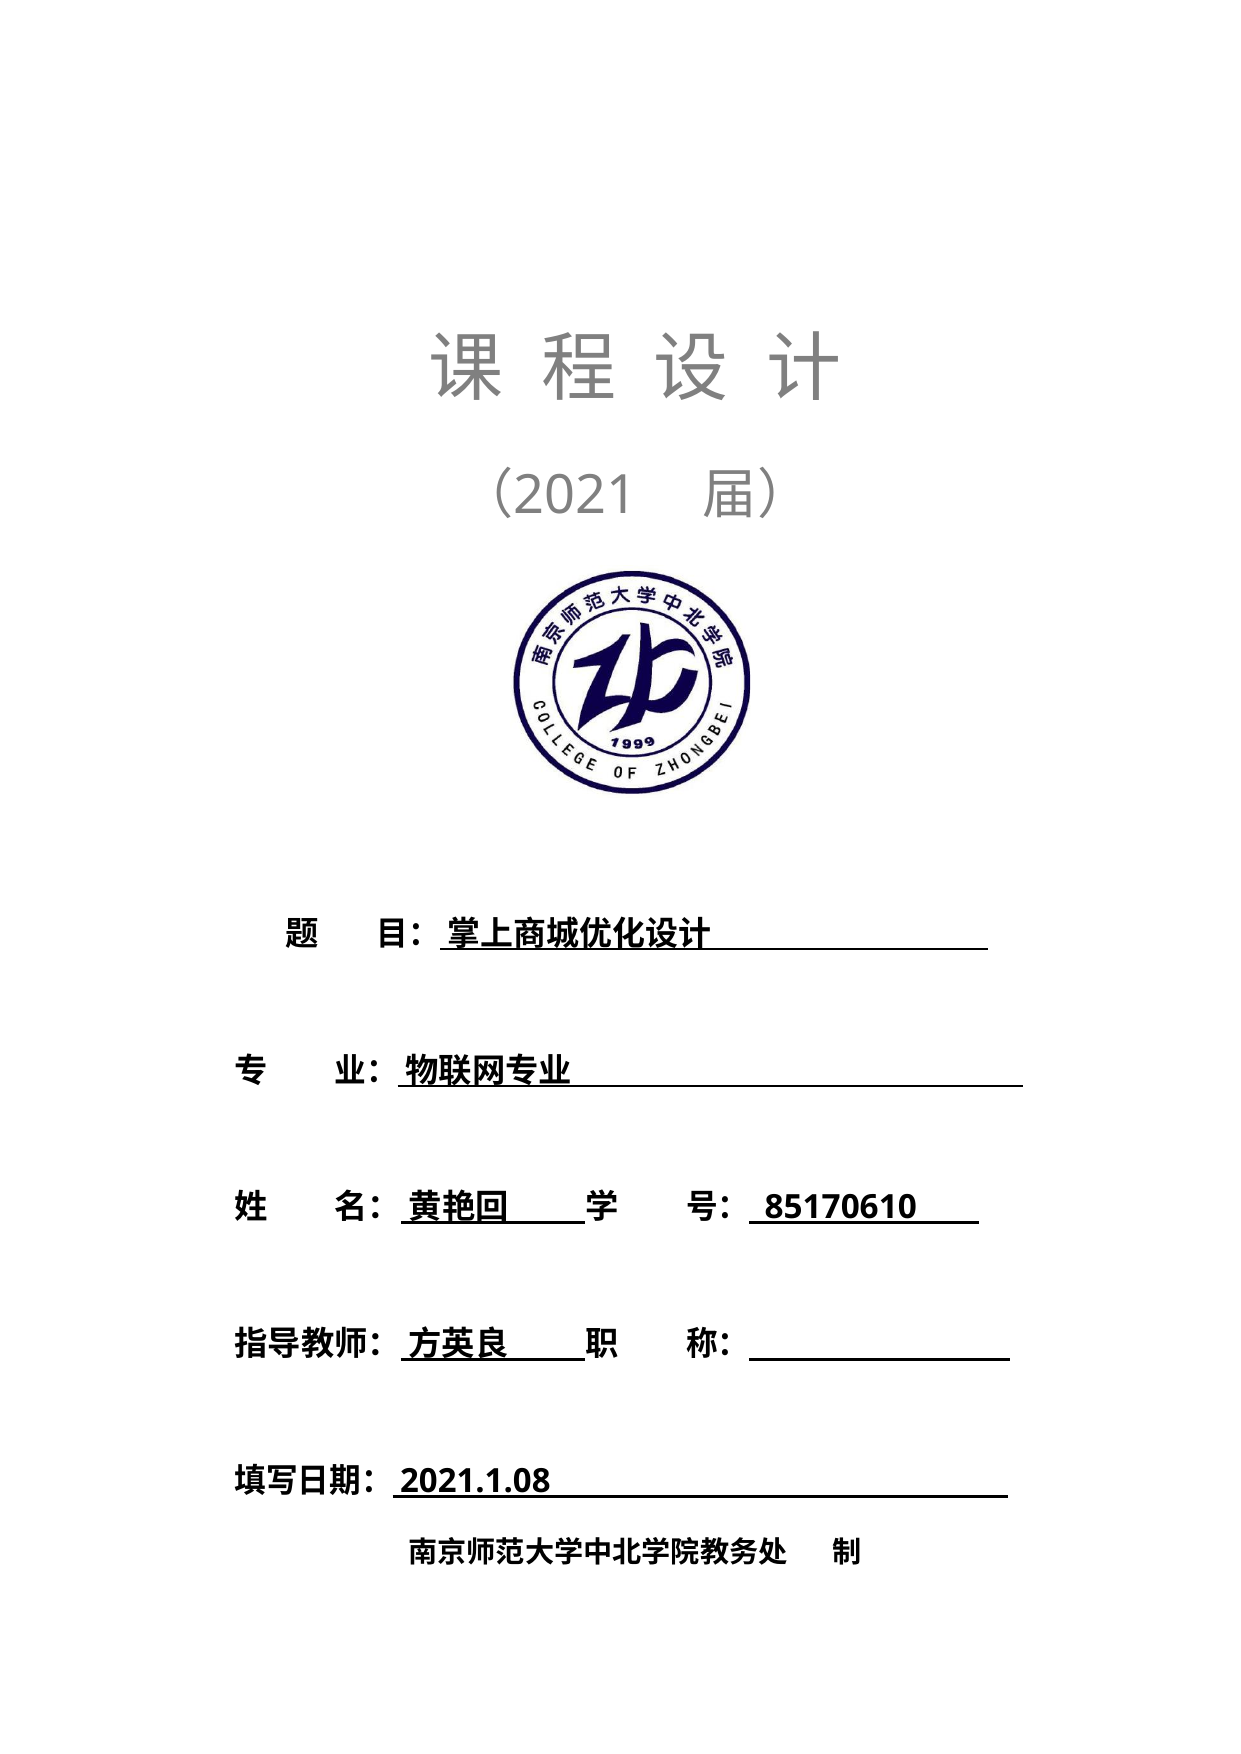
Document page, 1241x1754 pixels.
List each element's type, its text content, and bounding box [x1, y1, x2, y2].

text 专 业： 物联网专业 [234, 1035, 1122, 1100]
text 题 目： 掌上商城优化设计 [148, 898, 1116, 963]
picture [510, 565, 751, 798]
text 指导教师： 方英良 职 称： [234, 1309, 1122, 1374]
text 姓 名： 黄艳回 学 号： 85170610 [234, 1172, 1122, 1237]
text （2021 届） [148, 441, 1122, 539]
text 填写日期： 2021.1.08 [234, 1446, 1122, 1511]
text 南京师范大学中北学院教务处 制 [148, 1517, 1122, 1582]
text 课 程 设 计 [148, 297, 1122, 427]
